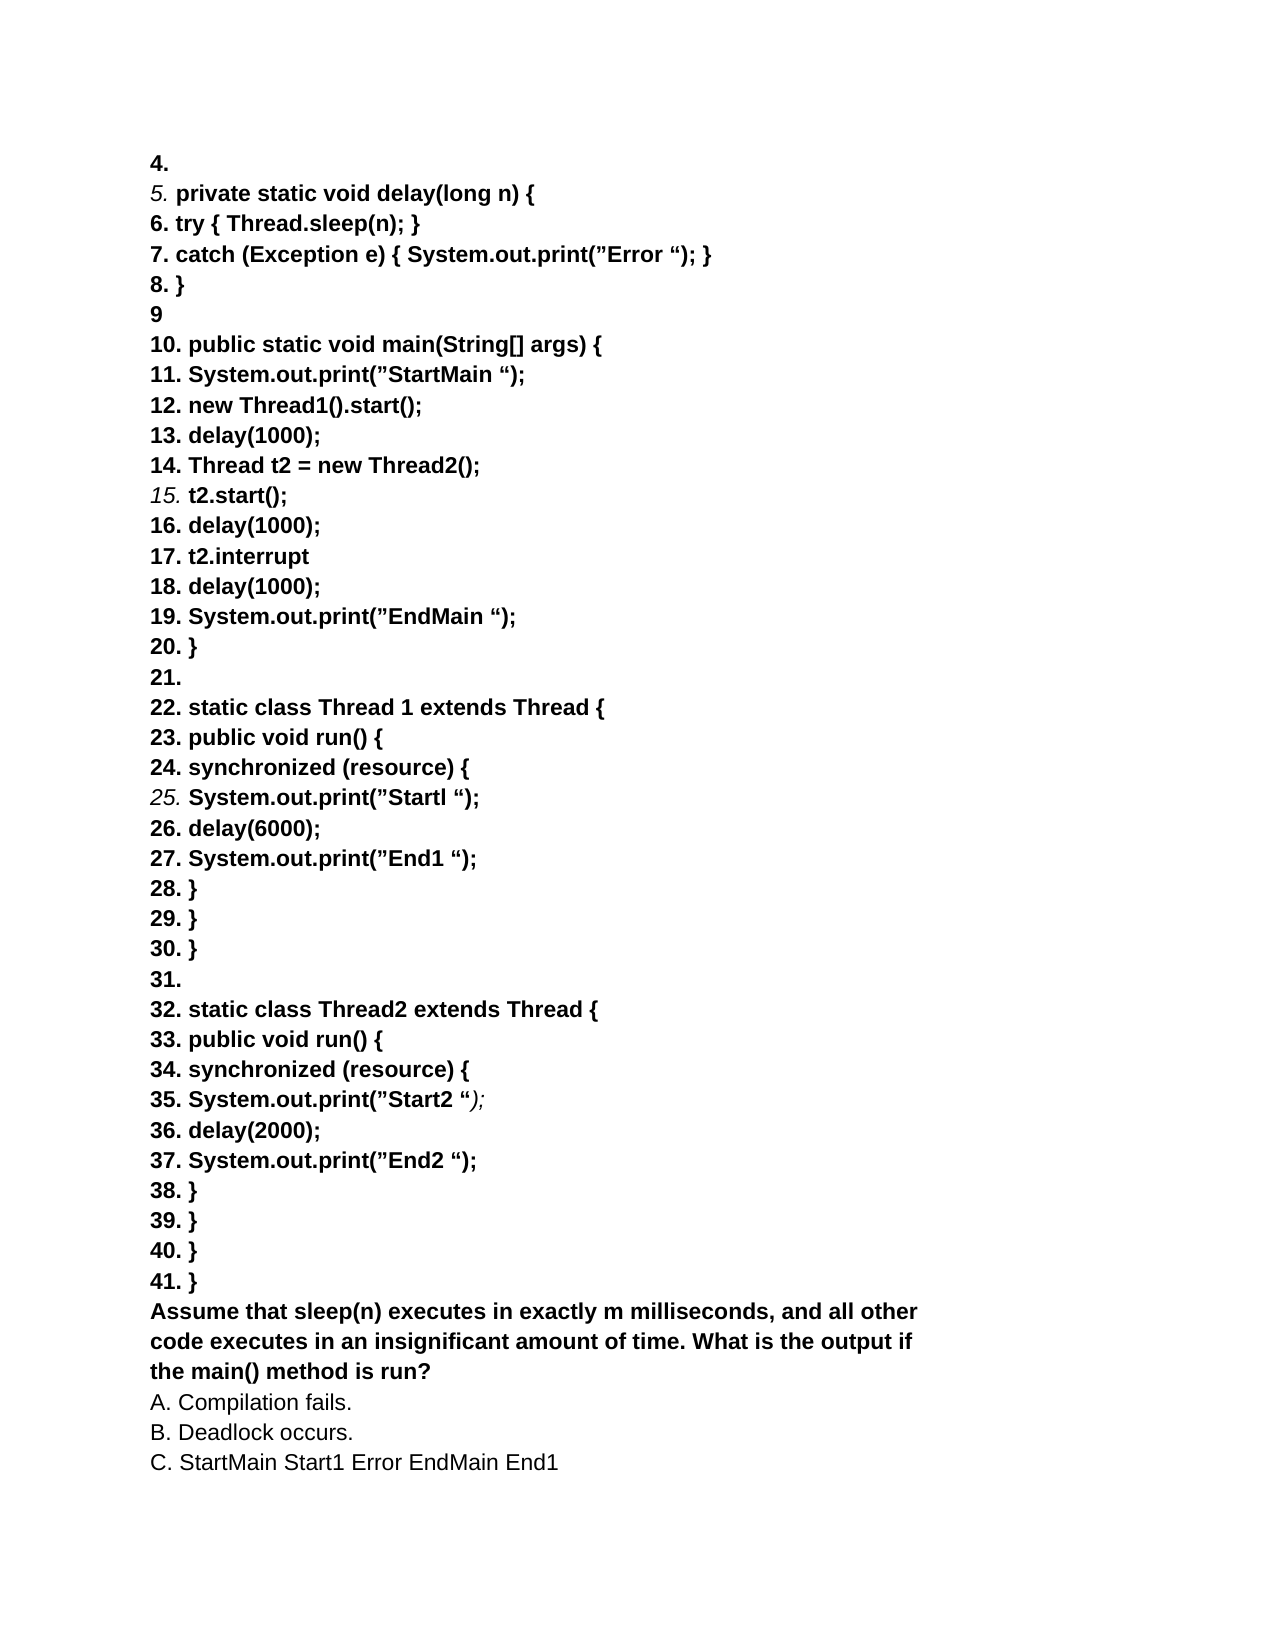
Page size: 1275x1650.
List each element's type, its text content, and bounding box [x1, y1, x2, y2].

text code executes in an insignificant amount of time. What is the output if [150, 1328, 1125, 1354]
text 18. delay(1000); [150, 573, 1125, 599]
text 37. System.out.print(”End2 “); [150, 1147, 1125, 1173]
text 12. new Thread1().start(); [150, 392, 1125, 418]
text 6. try { Thread.sleep(n); } [150, 210, 1125, 237]
text 8. } [150, 271, 1125, 297]
text the main() method is run? [150, 1358, 1125, 1385]
text 13. delay(1000); [150, 422, 1125, 448]
text 7. catch (Exception e) { System.out.print(”Error “); } [150, 241, 1125, 267]
text 10. public static void main(String[] args) { [150, 331, 1125, 358]
text 16. delay(1000); [150, 512, 1125, 539]
text 26. delay(6000); [150, 814, 1125, 841]
text 19. System.out.print(”EndMain “); [150, 603, 1125, 629]
text C. StartMain Start1 Error EndMain End1 [150, 1449, 1125, 1475]
text 17. t2.interrupt [150, 543, 1125, 569]
text 33. public void run() { [150, 1026, 1125, 1052]
text 22. static class Thread 1 extends Thread { [150, 694, 1125, 720]
text 41. } [150, 1268, 1125, 1294]
text 24. synchronized (resource) { [150, 754, 1125, 781]
text 15. t2.start(); [150, 482, 1125, 509]
text 23. public void run() { [150, 724, 1125, 750]
text 31. [150, 966, 1125, 992]
text 14. Thread t2 = new Thread2(); [150, 452, 1125, 478]
text 28. } [150, 875, 1125, 901]
text 9 [150, 301, 1125, 327]
text 27. System.out.print(”End1 “); [150, 845, 1125, 871]
text 34. synchronized (resource) { [150, 1056, 1125, 1083]
text 5. private static void delay(long n) { [150, 180, 1125, 207]
text 20. } [150, 633, 1125, 660]
text 38. } [150, 1177, 1125, 1203]
text 4. [150, 150, 1125, 176]
text 25. System.out.print(”Startl “); [150, 784, 1125, 811]
text 40. } [150, 1237, 1125, 1264]
text 39. } [150, 1207, 1125, 1234]
text B. Deadlock occurs. [150, 1419, 1125, 1445]
text A. Compilation fails. [150, 1388, 1125, 1415]
text 30. } [150, 935, 1125, 962]
text 11. System.out.print(”StartMain “); [150, 361, 1125, 388]
text 21. [150, 663, 1125, 690]
text 29. } [150, 905, 1125, 932]
text 35. System.out.print(”Start2 “); [150, 1086, 1125, 1113]
text 36. delay(2000); [150, 1117, 1125, 1143]
text Assume that sleep(n) executes in exactly m milliseconds, and all other [150, 1298, 1125, 1324]
text 32. static class Thread2 extends Thread { [150, 996, 1125, 1022]
